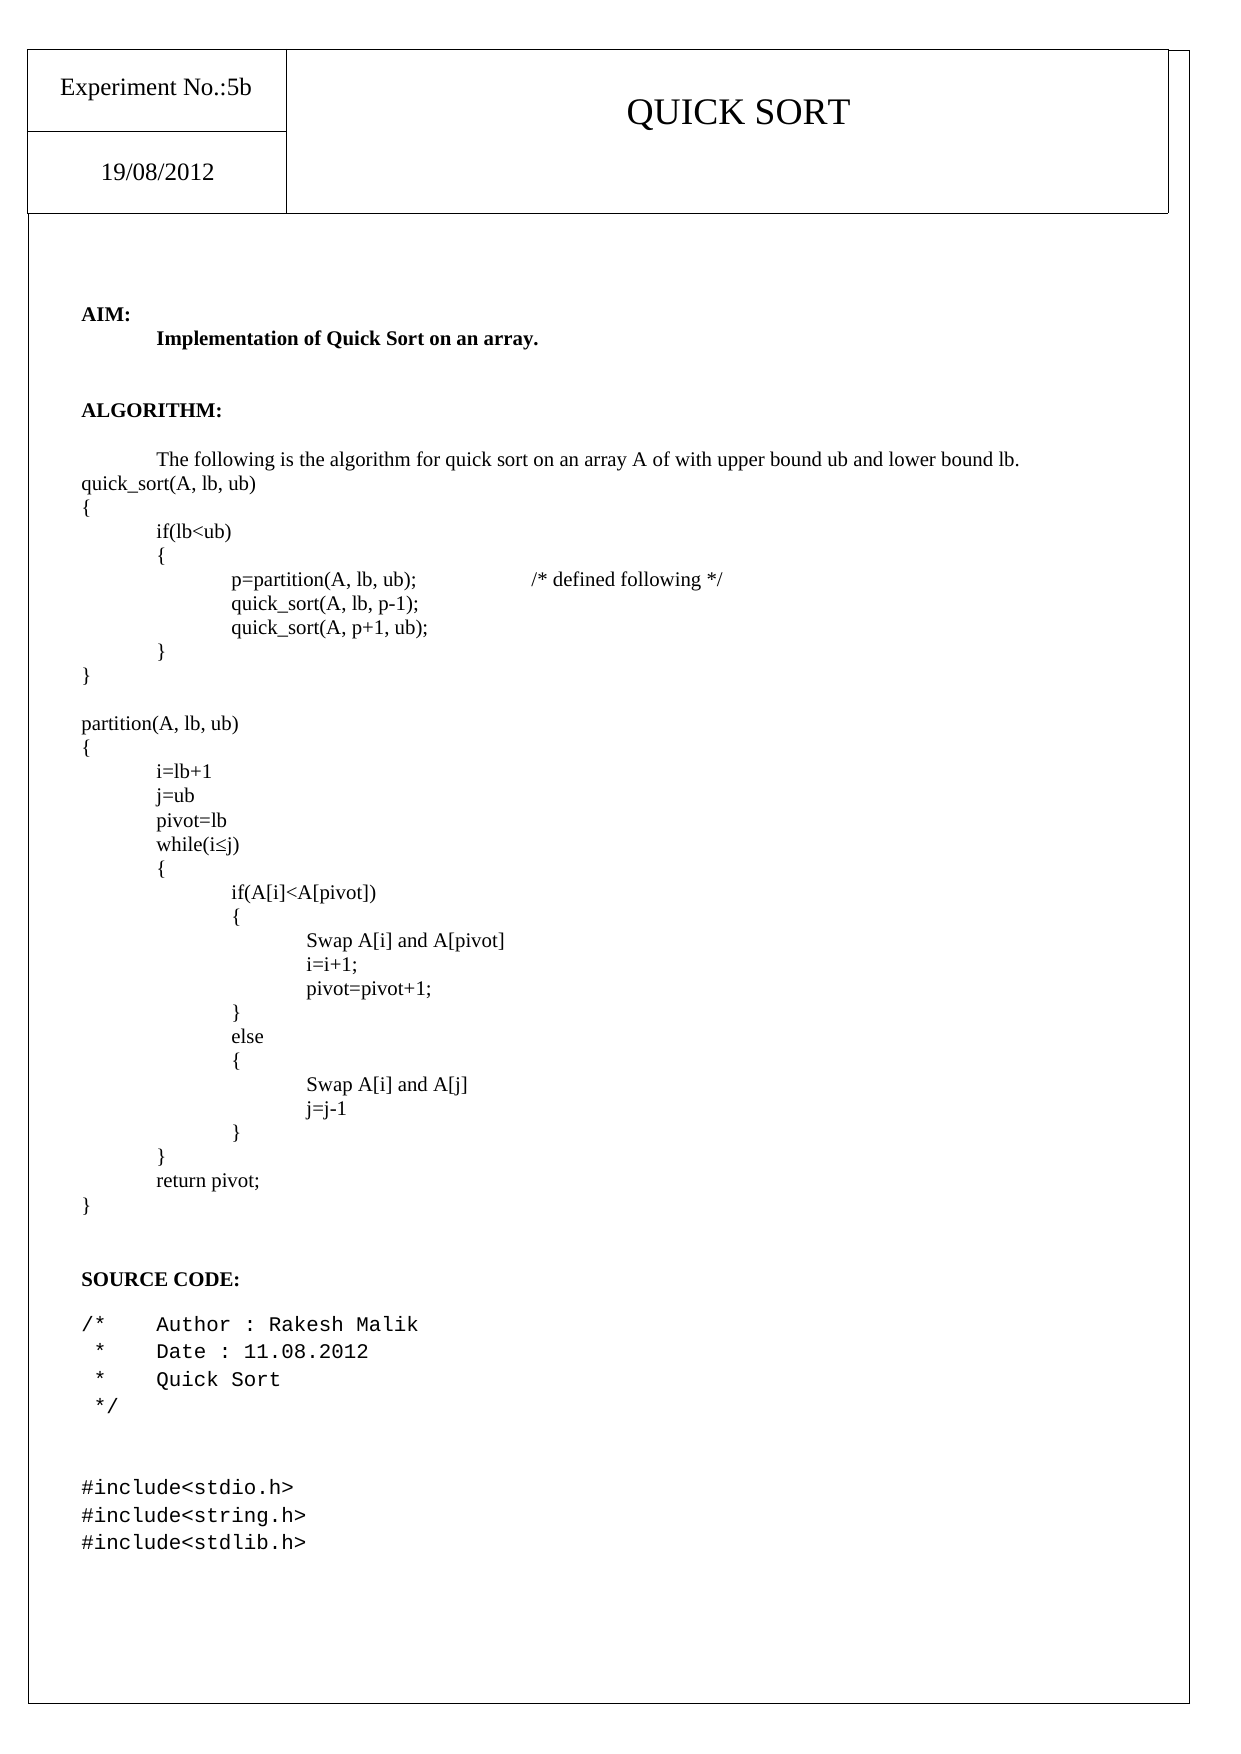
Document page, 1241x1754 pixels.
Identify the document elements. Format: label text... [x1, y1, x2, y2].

subtitle Implementation of Quick Sort on an array. [81, 326, 1090, 350]
subtitle SOURCE CODE: [81, 1267, 1090, 1291]
text p=partition(A, lb, ub); /* defined following */ [81, 567, 1090, 591]
text { [81, 495, 1090, 519]
subtitle ALGORITHM: [81, 398, 1090, 422]
text } [81, 1144, 1090, 1168]
text */ [81, 1396, 1090, 1419]
text { [81, 543, 1090, 567]
text { [156, 1048, 1090, 1072]
text j=j-1 [81, 1096, 1090, 1120]
subtitle AIM: [81, 302, 1090, 326]
text } [81, 1192, 1090, 1217]
text { [81, 735, 1090, 759]
text j=ub [81, 783, 1090, 807]
text } [81, 1120, 1090, 1144]
text } [81, 663, 1090, 687]
text /* Author : Rakesh Malik [81, 1314, 1090, 1338]
text else [156, 1024, 1090, 1048]
text quick_sort(A, p+1, ub); [81, 615, 1090, 639]
text if(A[i]<A[pivot]) [81, 880, 1090, 904]
text } [81, 1000, 1090, 1024]
text #include<stdlib.h> [81, 1532, 1090, 1555]
text * Date : 11.08.2012 [81, 1341, 1090, 1365]
text { [156, 904, 1090, 928]
text #include<string.h> [81, 1504, 1090, 1528]
text quick_sort(A, lb, ub) [81, 471, 1090, 495]
text Swap A[i] and A[j] [81, 1072, 1090, 1096]
text * Quick Sort [81, 1369, 1090, 1392]
text { [156, 856, 1090, 880]
text partition(A, lb, ub) [81, 711, 1090, 735]
text #include<stdio.h> [81, 1477, 1090, 1501]
text quick_sort(A, lb, p-1); [81, 591, 1090, 615]
text if(lb<ub) [81, 519, 1090, 543]
text while(i≤j) [81, 832, 1090, 856]
text The following is the algorithm for quick sort on an array A of with upper bound ub and lower bound lb. [81, 447, 1090, 471]
text pivot=lb [81, 807, 1090, 832]
text i=i+1; [81, 952, 1090, 976]
text return pivot; [81, 1168, 1090, 1192]
text pivot=pivot+1; [81, 976, 1090, 1000]
text } [81, 639, 1090, 663]
text Swap A[i] and A[pivot] [81, 928, 1090, 952]
text i=lb+1 [81, 759, 1090, 783]
